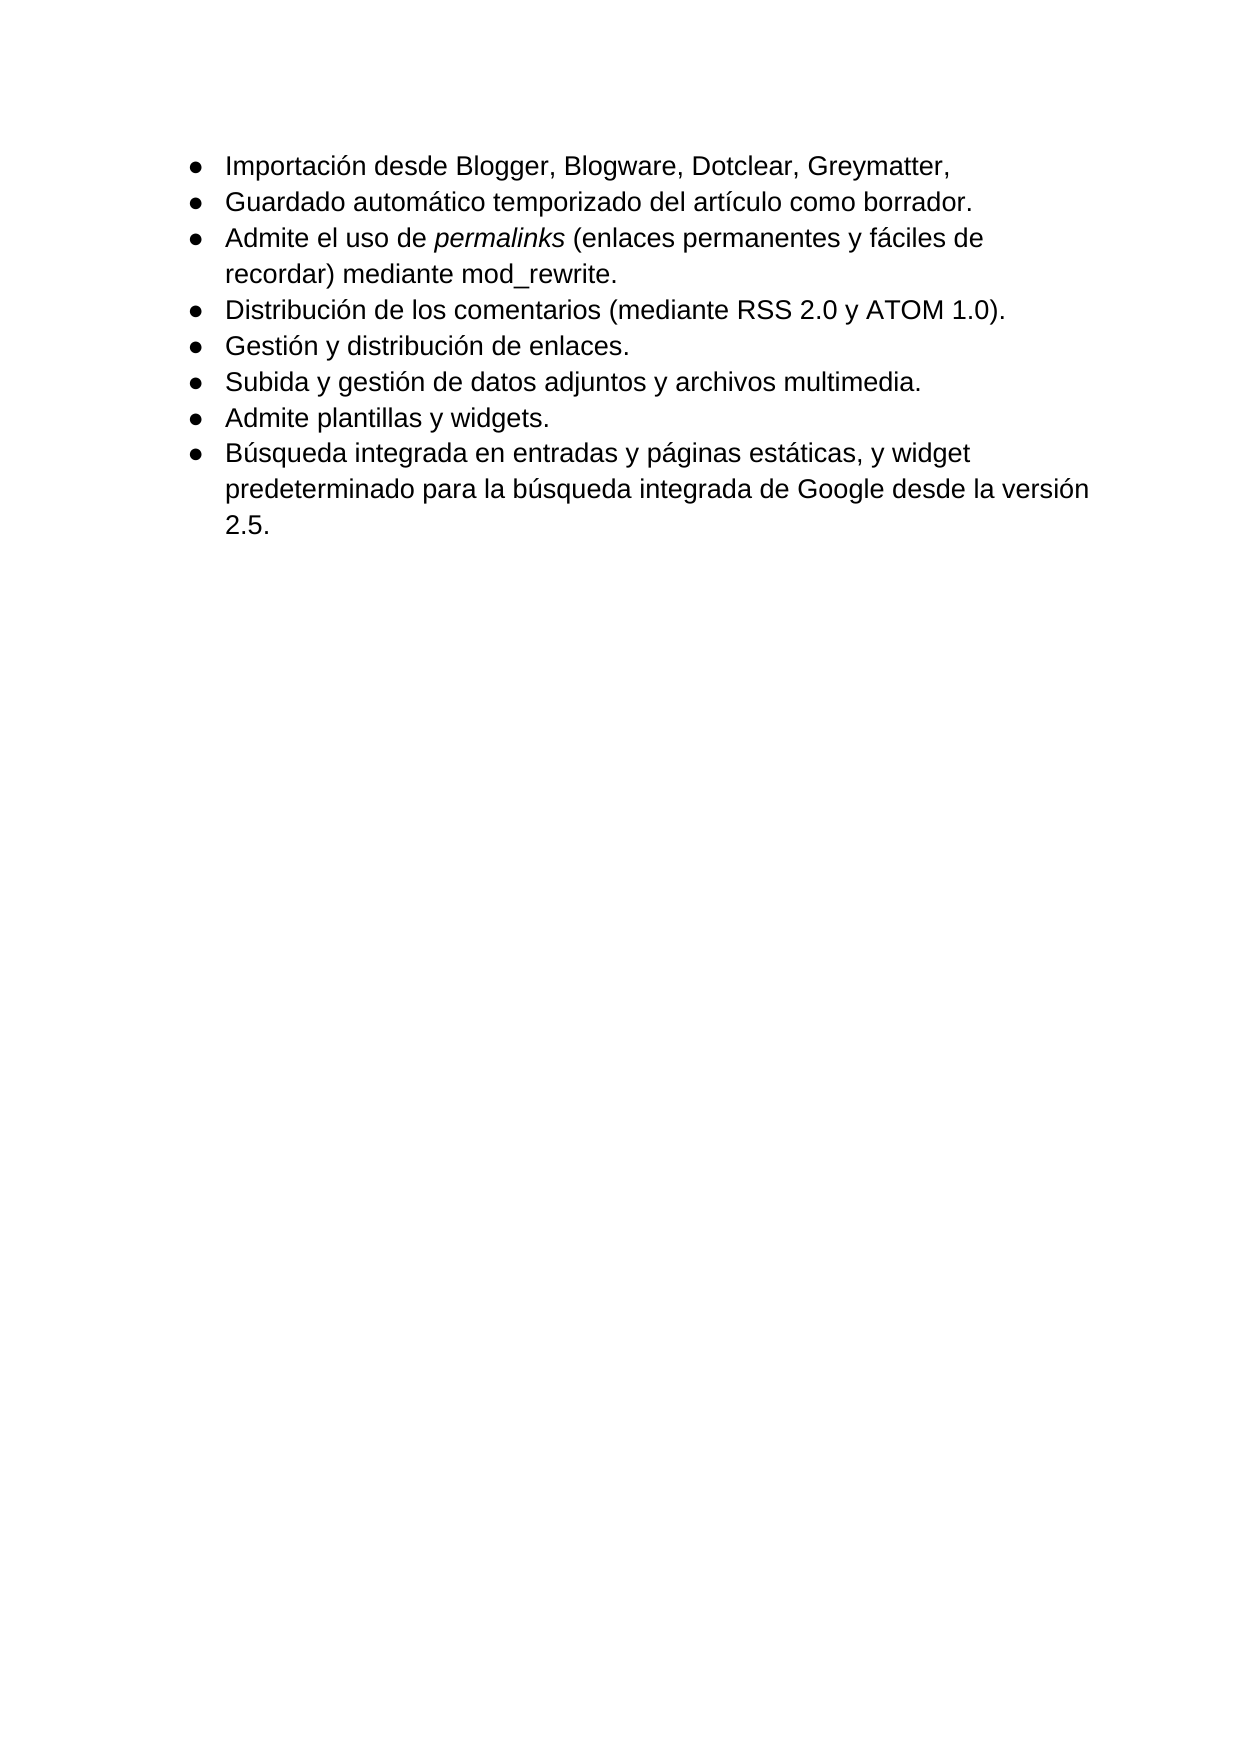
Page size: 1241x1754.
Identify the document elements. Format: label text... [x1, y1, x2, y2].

list Búsqueda integrada en entradas y páginas estáticas, y widget predeterminado para la búsqueda integrada de Google desde la versión 2.5. [187, 437, 1090, 541]
list Admite plantillas y widgets. [187, 402, 1090, 433]
list Admite el uso de permalinks (enlaces permanentes y fáciles de recordar) mediante mod_rewrite. [187, 222, 1090, 289]
list Distribución de los comentarios (mediante RSS 2.0 y ATOM 1.0). [187, 294, 1090, 325]
list Subida y gestión de datos adjuntos y archivos multimedia. [187, 366, 1090, 397]
list Guardado automático temporizado del artículo como borrador. [187, 186, 1090, 217]
list Importación desde Blogger, Blogware, Dotclear, Greymatter, [187, 150, 1090, 181]
list Gestión y distribución de enlaces. [187, 330, 1090, 361]
